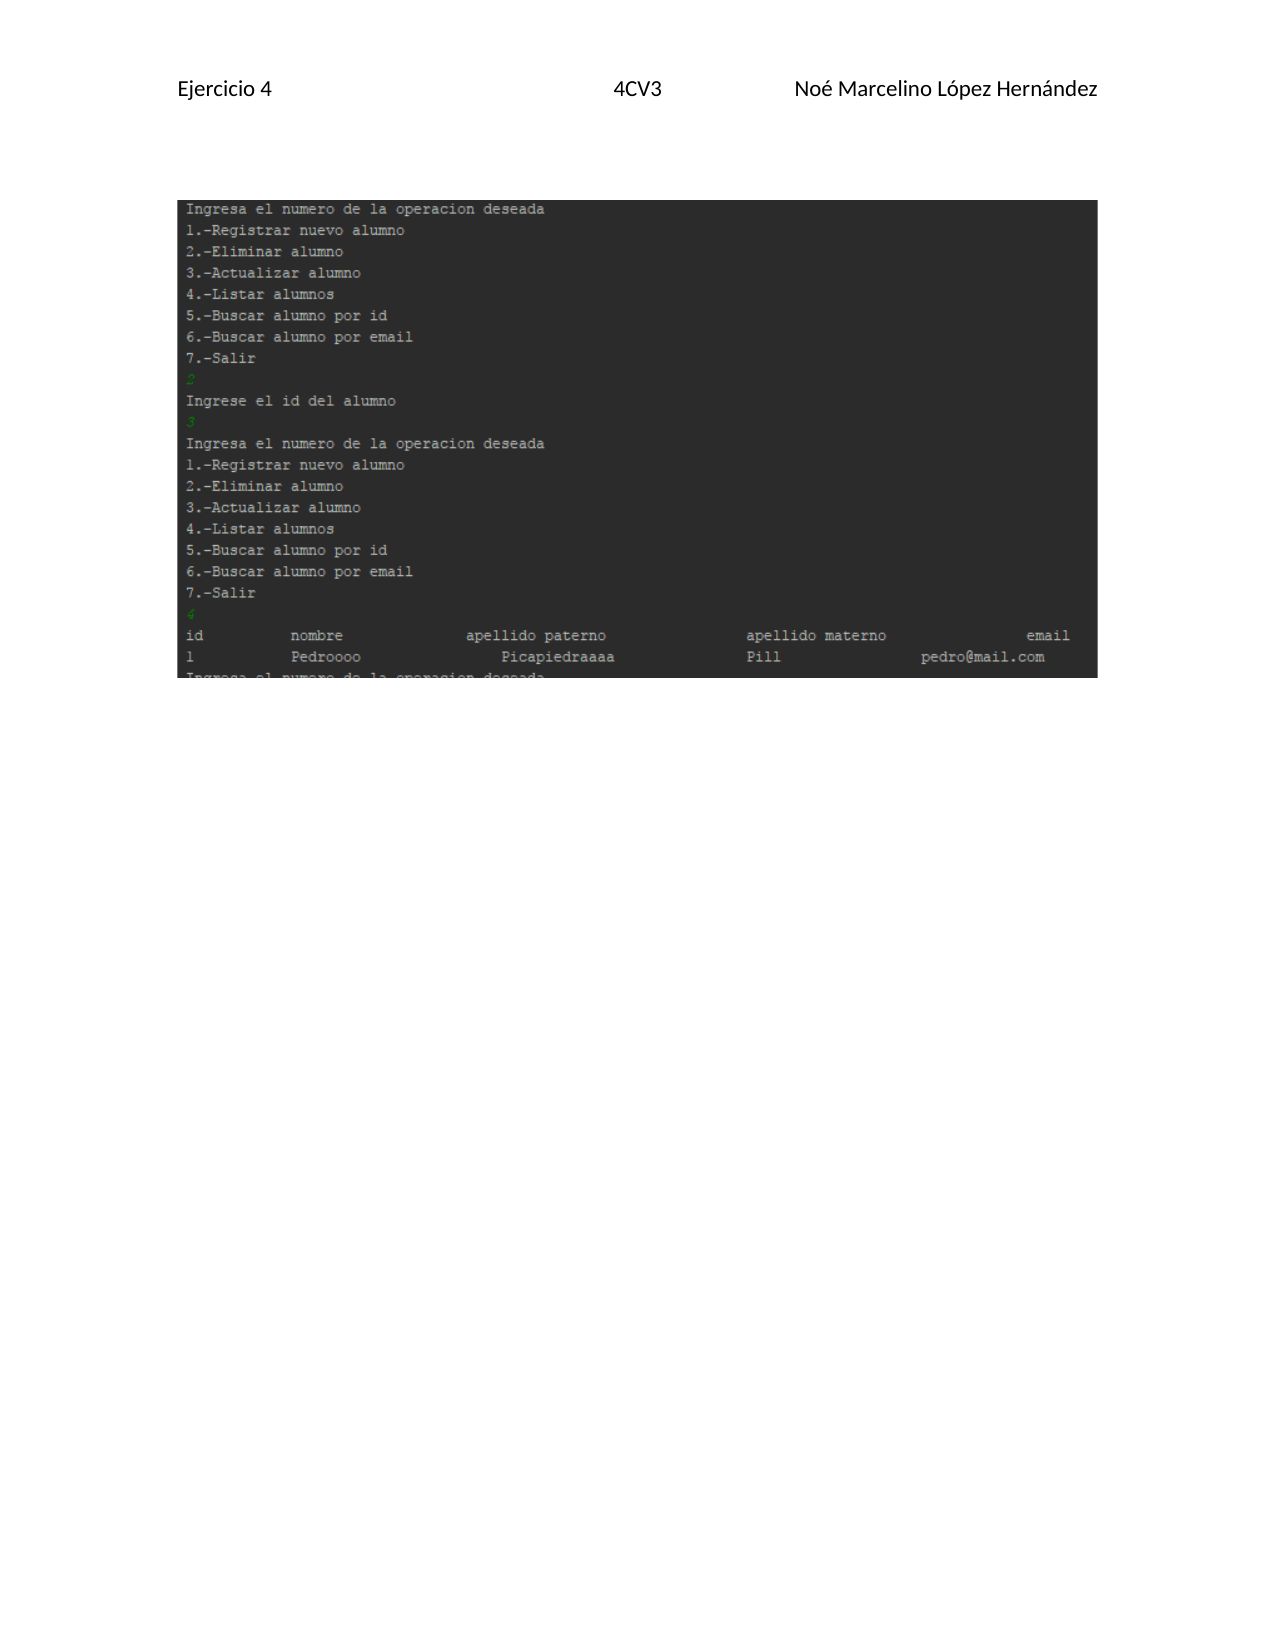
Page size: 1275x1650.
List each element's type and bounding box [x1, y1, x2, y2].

picture [177, 200, 1098, 678]
